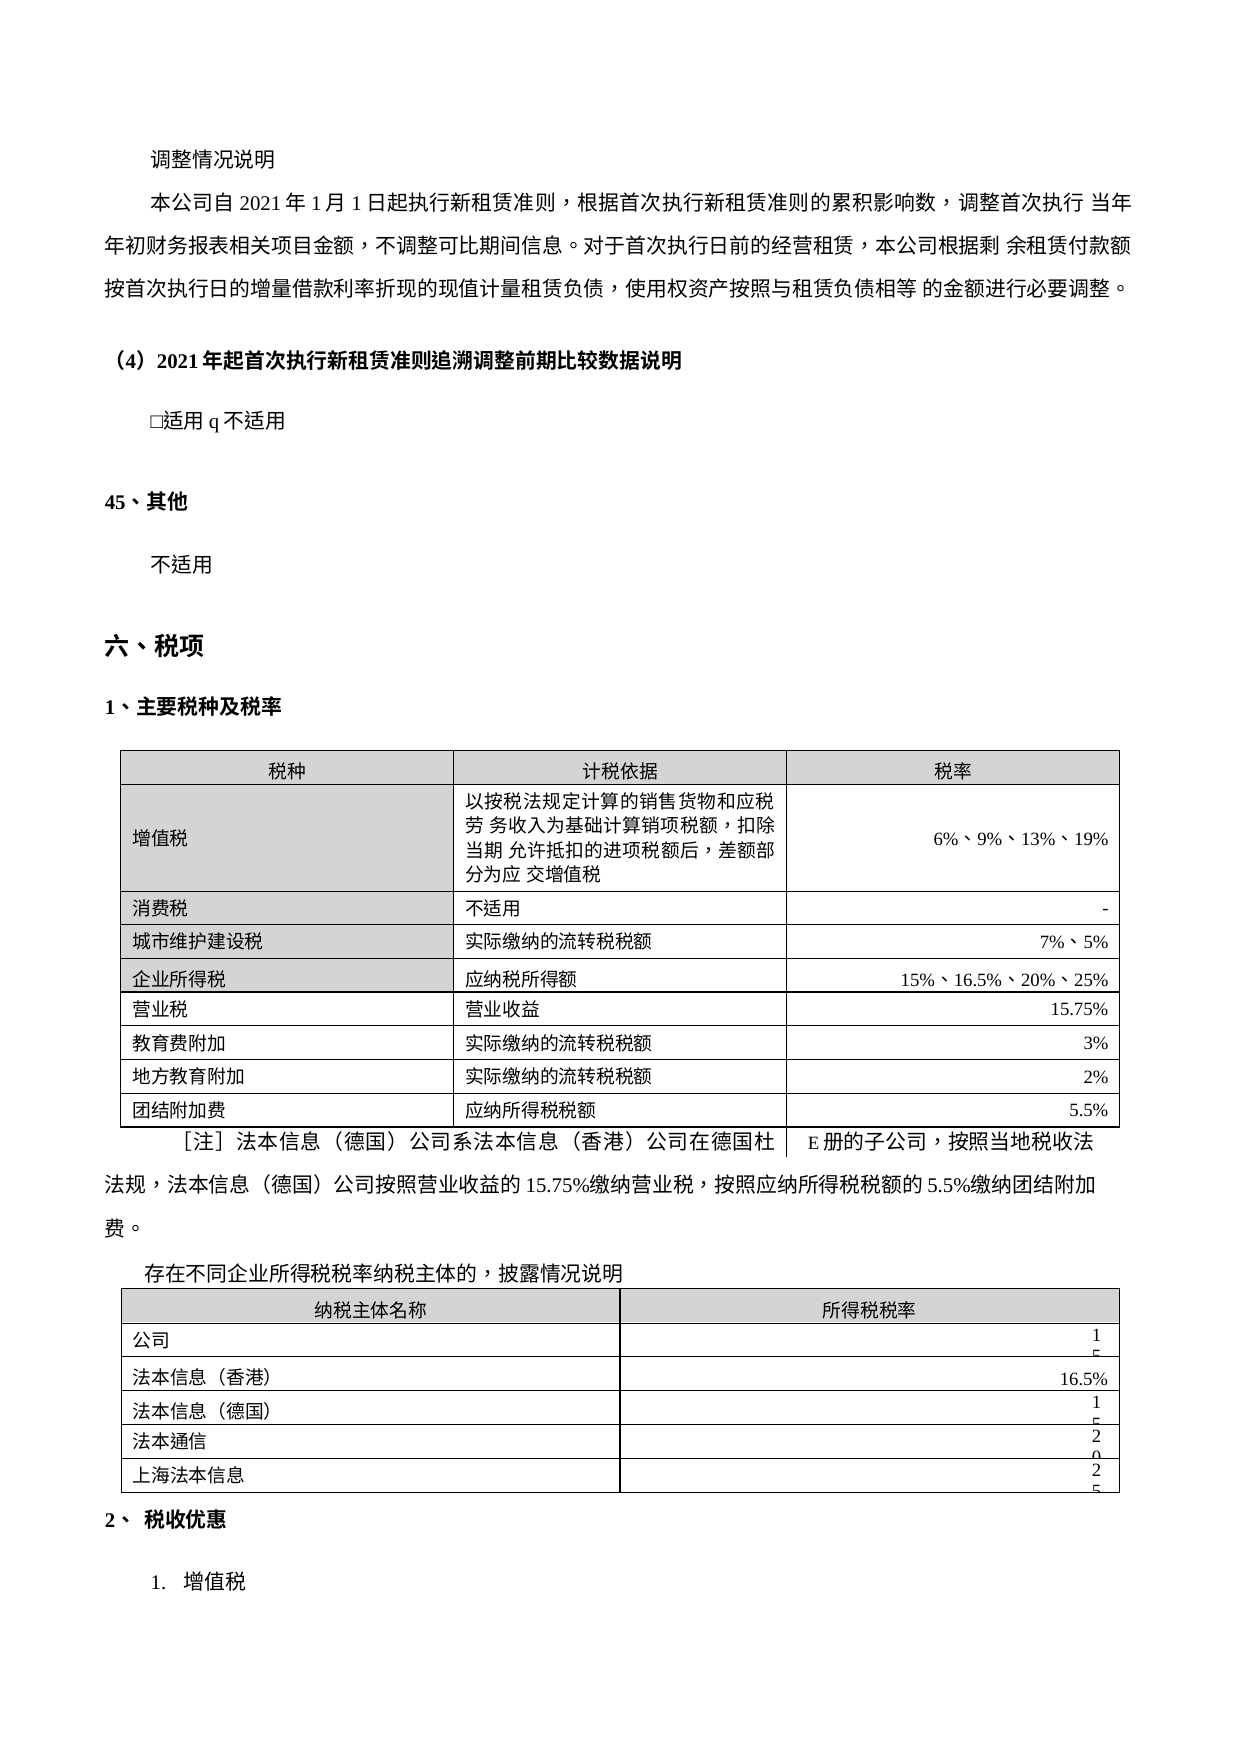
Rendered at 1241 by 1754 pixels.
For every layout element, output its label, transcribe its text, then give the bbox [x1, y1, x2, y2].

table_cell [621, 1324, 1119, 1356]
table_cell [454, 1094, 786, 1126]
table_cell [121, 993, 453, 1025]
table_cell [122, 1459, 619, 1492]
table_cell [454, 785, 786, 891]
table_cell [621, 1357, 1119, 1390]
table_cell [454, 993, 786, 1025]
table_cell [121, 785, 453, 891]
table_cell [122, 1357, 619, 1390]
text 本公司自2021年1月1日起执行新租赁准则，根据首次执行新租赁准则的累积影响数，调整首次执行 当年年初财务报表相关项目金额，不调整可比期间信息。对于首次执行日前的经营租赁，本公司根据剩 余租赁付款额按首次执行日的增量借款利率折现的现值计量租赁负债，使用权资产按照与租赁负债相等 的金额进行必要调整。 [104, 176, 1136, 305]
list 增值税 [104, 1567, 1136, 1595]
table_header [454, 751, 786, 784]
subtitle 六、税项 [104, 629, 1136, 663]
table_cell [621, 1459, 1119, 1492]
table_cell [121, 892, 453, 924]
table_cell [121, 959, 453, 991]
text 法规，法本信息（德国）公司按照营业收益的15.75%缴纳营业税，按照应纳所得税税额的5.5%缴纳团结附加 费。 [104, 1157, 1136, 1245]
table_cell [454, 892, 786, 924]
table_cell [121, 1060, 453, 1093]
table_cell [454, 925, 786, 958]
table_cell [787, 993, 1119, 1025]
subtitle （4）2021年起首次执行新租赁准则追溯调整前期比较数据说明 [104, 334, 1136, 377]
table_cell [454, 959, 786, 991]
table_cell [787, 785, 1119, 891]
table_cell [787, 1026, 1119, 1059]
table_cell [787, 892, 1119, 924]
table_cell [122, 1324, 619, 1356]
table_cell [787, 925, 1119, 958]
text □适用q不适用 [104, 407, 1136, 435]
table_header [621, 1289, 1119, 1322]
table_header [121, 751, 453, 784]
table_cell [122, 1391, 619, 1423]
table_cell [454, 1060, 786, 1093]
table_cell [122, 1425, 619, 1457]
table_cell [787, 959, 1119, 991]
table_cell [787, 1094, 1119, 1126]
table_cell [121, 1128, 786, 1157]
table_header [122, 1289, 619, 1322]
text 存在不同企业所得税税率纳税主体的，披露情况说明 [144, 1259, 1136, 1288]
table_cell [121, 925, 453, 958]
subtitle 45、其他 [104, 487, 1136, 515]
subtitle 1、主要税种及税率 [104, 692, 1136, 721]
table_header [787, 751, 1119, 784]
text 不适用 [104, 538, 1136, 581]
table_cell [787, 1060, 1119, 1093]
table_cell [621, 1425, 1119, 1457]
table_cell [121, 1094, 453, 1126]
subtitle 2、 税收优惠 [104, 1493, 1136, 1536]
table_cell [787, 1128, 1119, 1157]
text 调整情况说明 [104, 133, 1136, 176]
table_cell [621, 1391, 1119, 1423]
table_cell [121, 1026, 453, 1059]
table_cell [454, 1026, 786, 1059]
